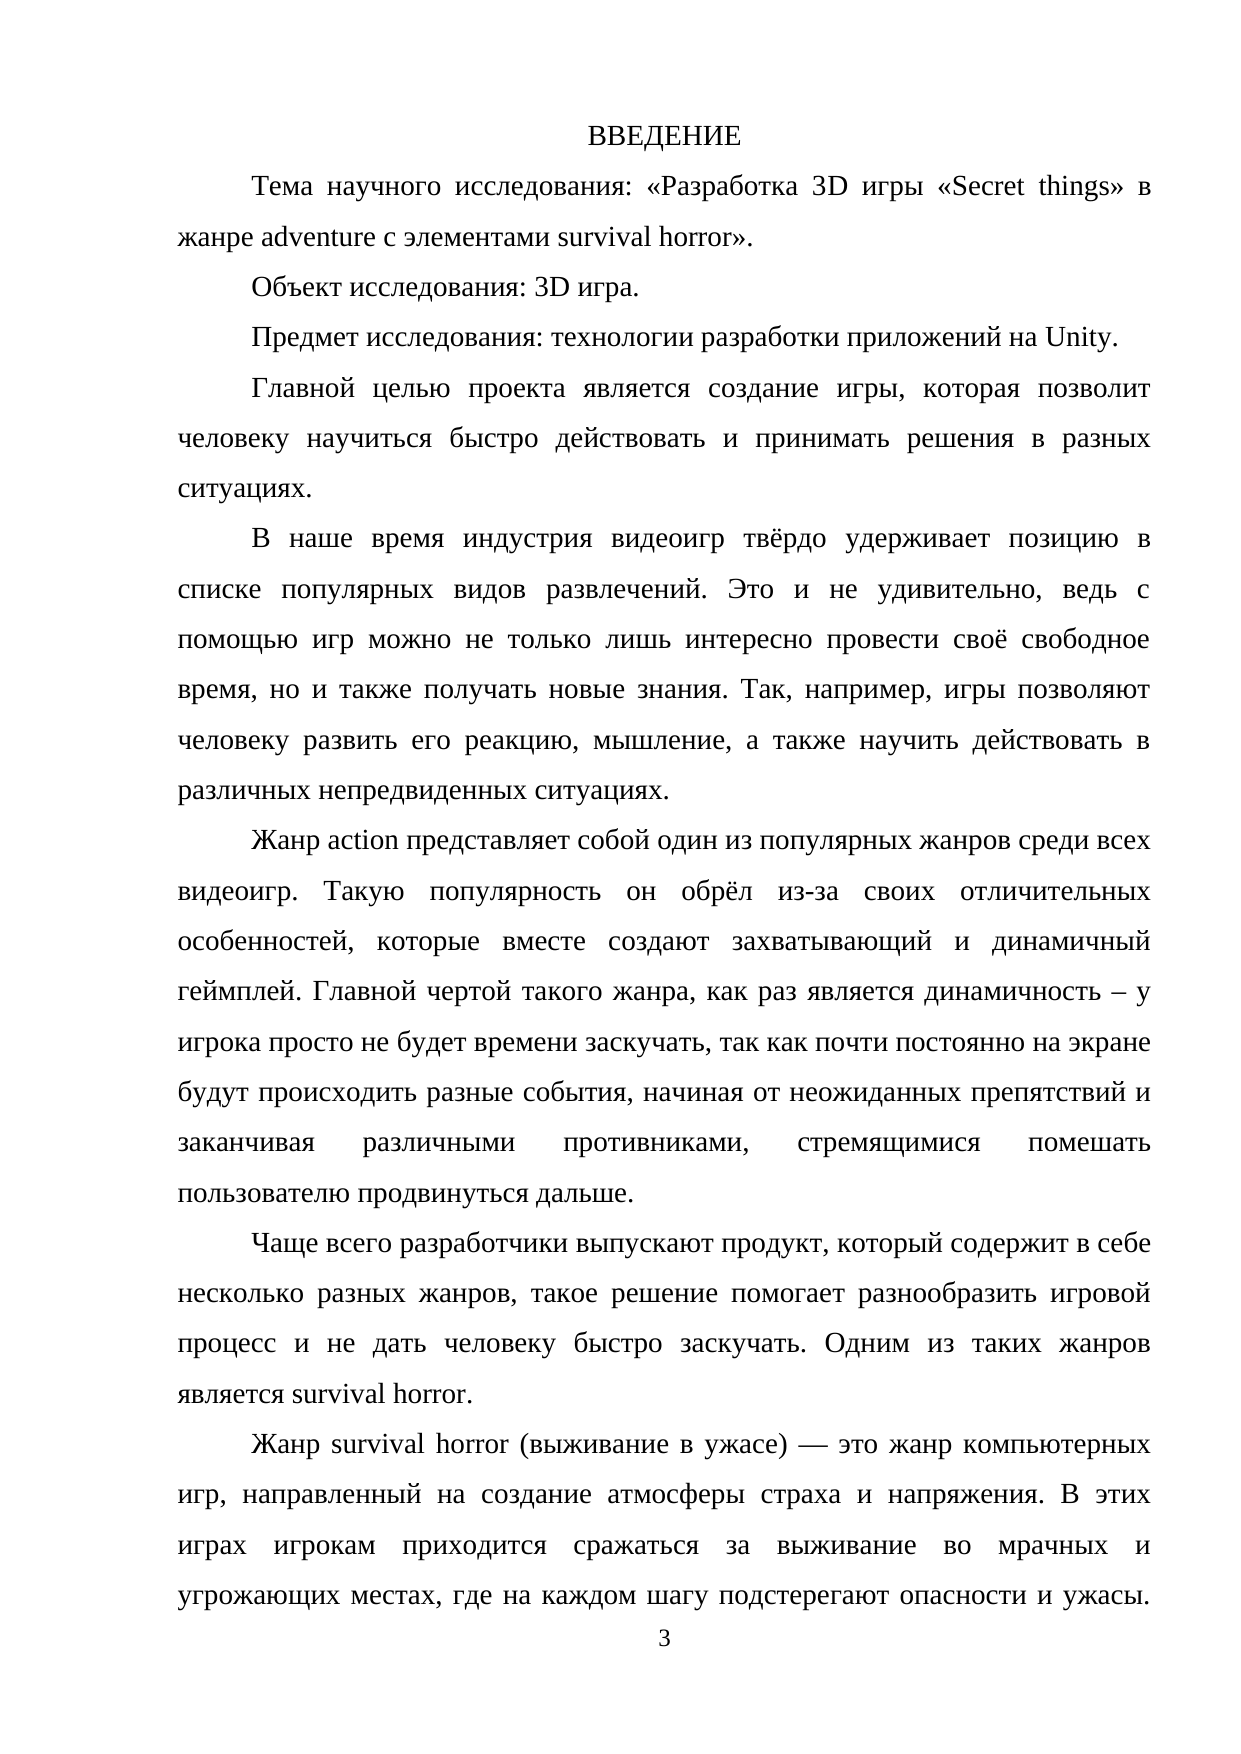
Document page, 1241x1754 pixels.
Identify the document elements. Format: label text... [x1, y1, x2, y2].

subtitle ВВЕДЕНИЕ [177, 118, 1152, 152]
text Объект исследования: 3D игра. [177, 269, 1152, 303]
text Чаще всего разработчики выпускают продукт, который содержит в себе несколько разных жанров, такое решение помогает разнообразить игровой процесс и не дать человеку быстро заскучать. Одним из таких жанров является survival horror. [177, 1225, 1152, 1409]
text Главной целью проекта является создание игры, которая позволит человеку научиться быстро действовать и принимать решения в разных ситуациях. [177, 370, 1152, 504]
text Жанр action представляет собой один из популярных жанров среди всех видеоигр. Такую популярность он обрёл из-за своих отличительных особенностей, которые вместе создают захватывающий и динамичный геймплей. Главной чертой такого жанра, как раз является динамичность – у игрока просто не будет времени заскучать, так как почти постоянно на экране будут происходить разные события, начиная от неожиданных препятствий и заканчивая различными противниками, стремящимися помешать пользователю продвинуться дальше. [177, 822, 1152, 1208]
text Предмет исследования: технологии разработки приложений на Unity. [177, 319, 1152, 353]
text В наше время индустрия видеоигр твёрдо удерживает позицию в списке популярных видов развлечений. Это и не удивительно, ведь с помощью игр можно не только лишь интересно провести своё свободное время, но и также получать новые знания. Так, например, игры позволяют человеку развить его реакцию, мышление, а также научить действовать в различных непредвиденных ситуациях. [177, 521, 1152, 806]
text Тема научного исследования: «Разработка 3D игры «Secret things» в жанре adventure с элементами survival horror». [177, 168, 1152, 252]
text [177, 1426, 1152, 1611]
